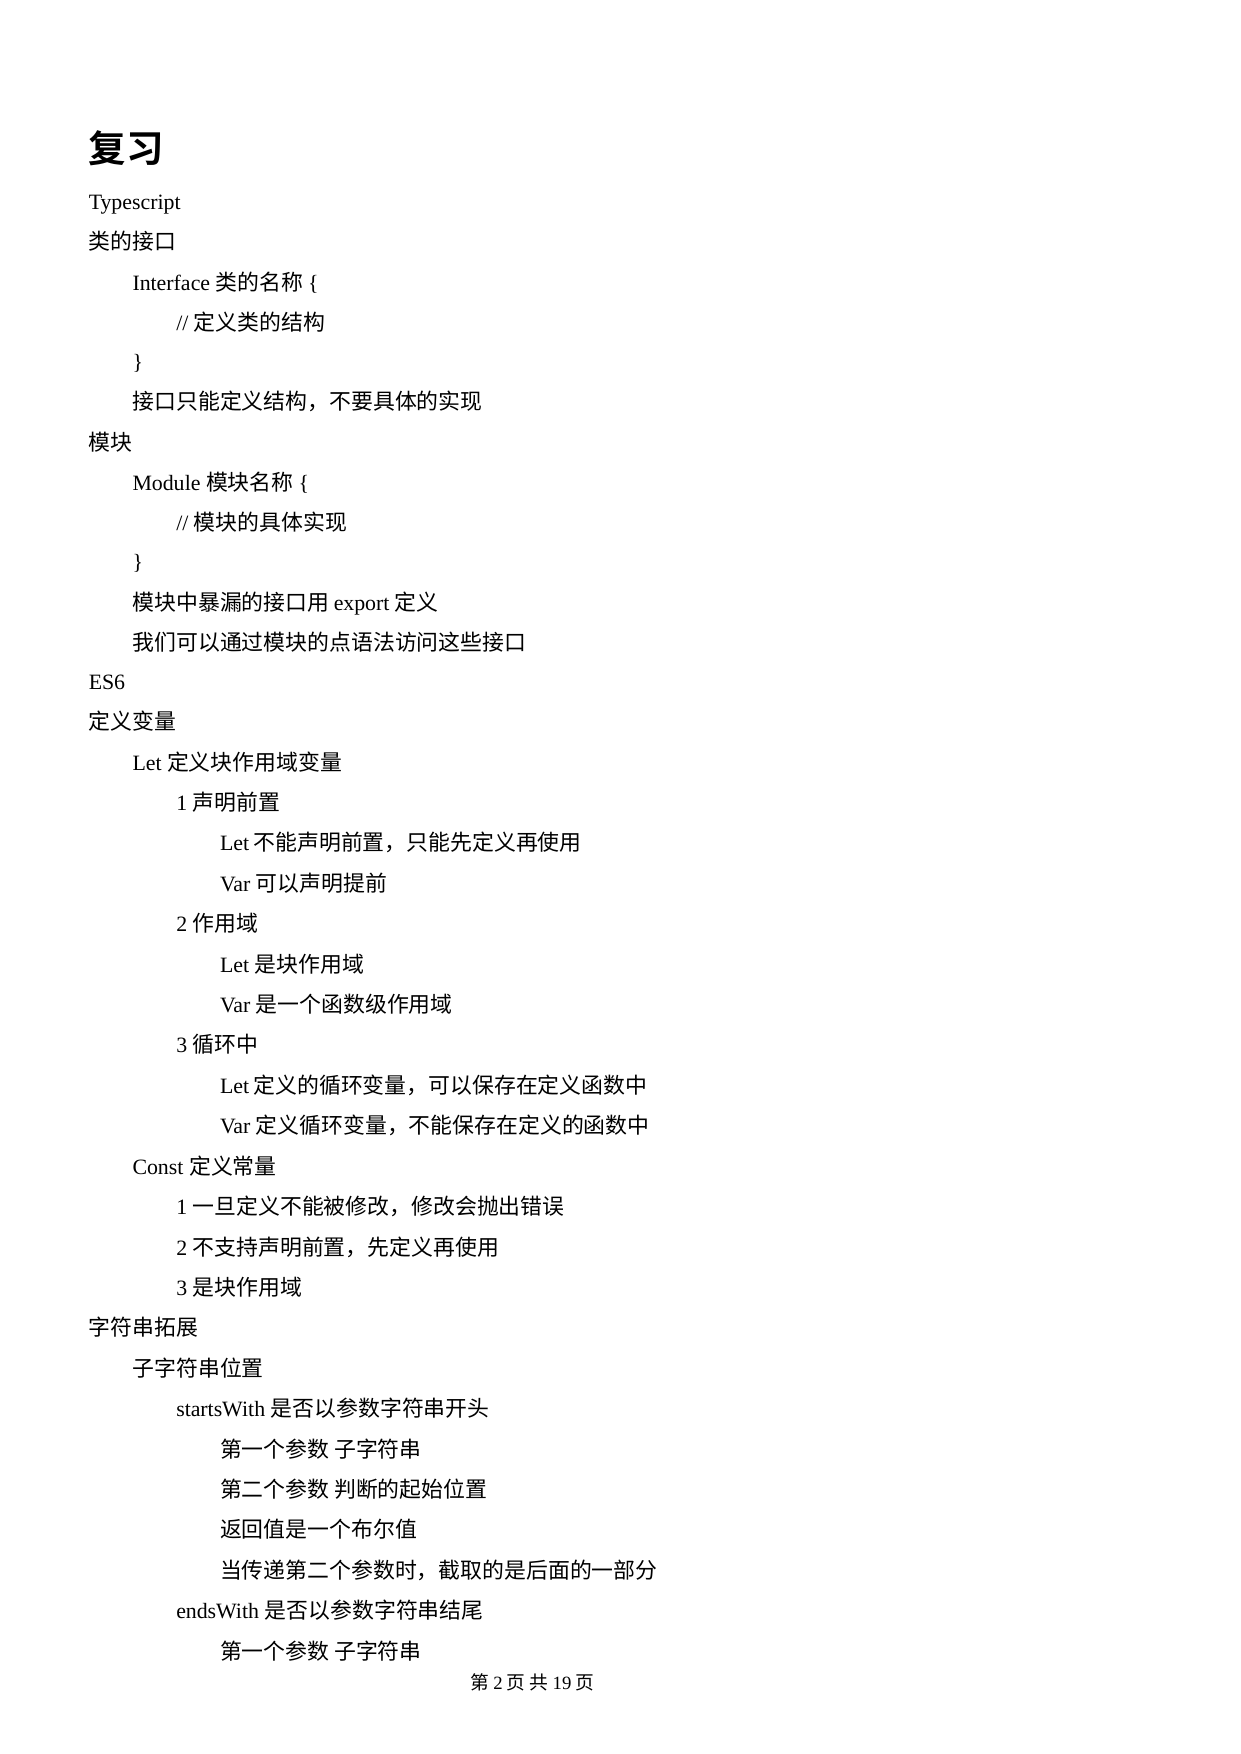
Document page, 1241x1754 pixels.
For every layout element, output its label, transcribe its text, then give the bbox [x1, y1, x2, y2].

text 接口只能定义结构，不要具体的实现 [88, 384, 1152, 416]
text 子字符串位置 [88, 1350, 1152, 1383]
text Var 可以声明提前 [176, 865, 1152, 898]
text Module 模块名称 { [88, 464, 1152, 497]
text } [88, 545, 1152, 578]
text } [88, 345, 1152, 377]
text 3 是块作用域 [132, 1269, 1152, 1302]
text Let 是块作用域 [176, 946, 1152, 979]
text startsWith 是否以参数字符串开头 [132, 1391, 1152, 1423]
text 1 声明前置 [132, 784, 1152, 817]
text 定义变量 [88, 704, 1152, 736]
text // 定义类的结构 [132, 304, 1152, 337]
text Let定义的循环变量，可以保存在定义函数中 [176, 1067, 1152, 1100]
text 当传递第二个参数时，截取的是后面的一部分 [176, 1552, 1152, 1585]
text 2 不支持声明前置，先定义再使用 [132, 1229, 1152, 1262]
subtitle 复习 [88, 113, 1152, 178]
text Typescript [88, 185, 1152, 217]
text 我们可以通过模块的点语法访问这些接口 [88, 624, 1152, 657]
text 第一个参数 子字符串 [176, 1431, 1152, 1464]
text 类的接口 [88, 224, 1152, 256]
text Var 是一个函数级作用域 [176, 987, 1152, 1019]
text 模块中暴漏的接口用export定义 [88, 584, 1152, 617]
text 模块 [88, 424, 1152, 457]
text 1 一旦定义不能被修改，修改会抛出错误 [132, 1189, 1152, 1221]
text 第一个参数 子字符串 [176, 1633, 1152, 1666]
text ES6 [88, 665, 1152, 697]
text 第二个参数 判断的起始位置 [176, 1472, 1152, 1504]
text Let 定义块作用域变量 [88, 744, 1152, 777]
text Var 定义循环变量，不能保存在定义的函数中 [176, 1108, 1152, 1140]
text Const 定义常量 [88, 1148, 1152, 1181]
text 返回值是一个布尔值 [176, 1512, 1152, 1544]
text 字符串拓展 [88, 1310, 1152, 1342]
text 3 循环中 [132, 1027, 1152, 1059]
text Interface 类的名称 { [88, 264, 1152, 297]
text endsWith 是否以参数字符串结尾 [132, 1593, 1152, 1625]
text // 模块的具体实现 [132, 505, 1152, 537]
text Let不能声明前置，只能先定义再使用 [176, 825, 1152, 857]
text 2 作用域 [132, 906, 1152, 938]
